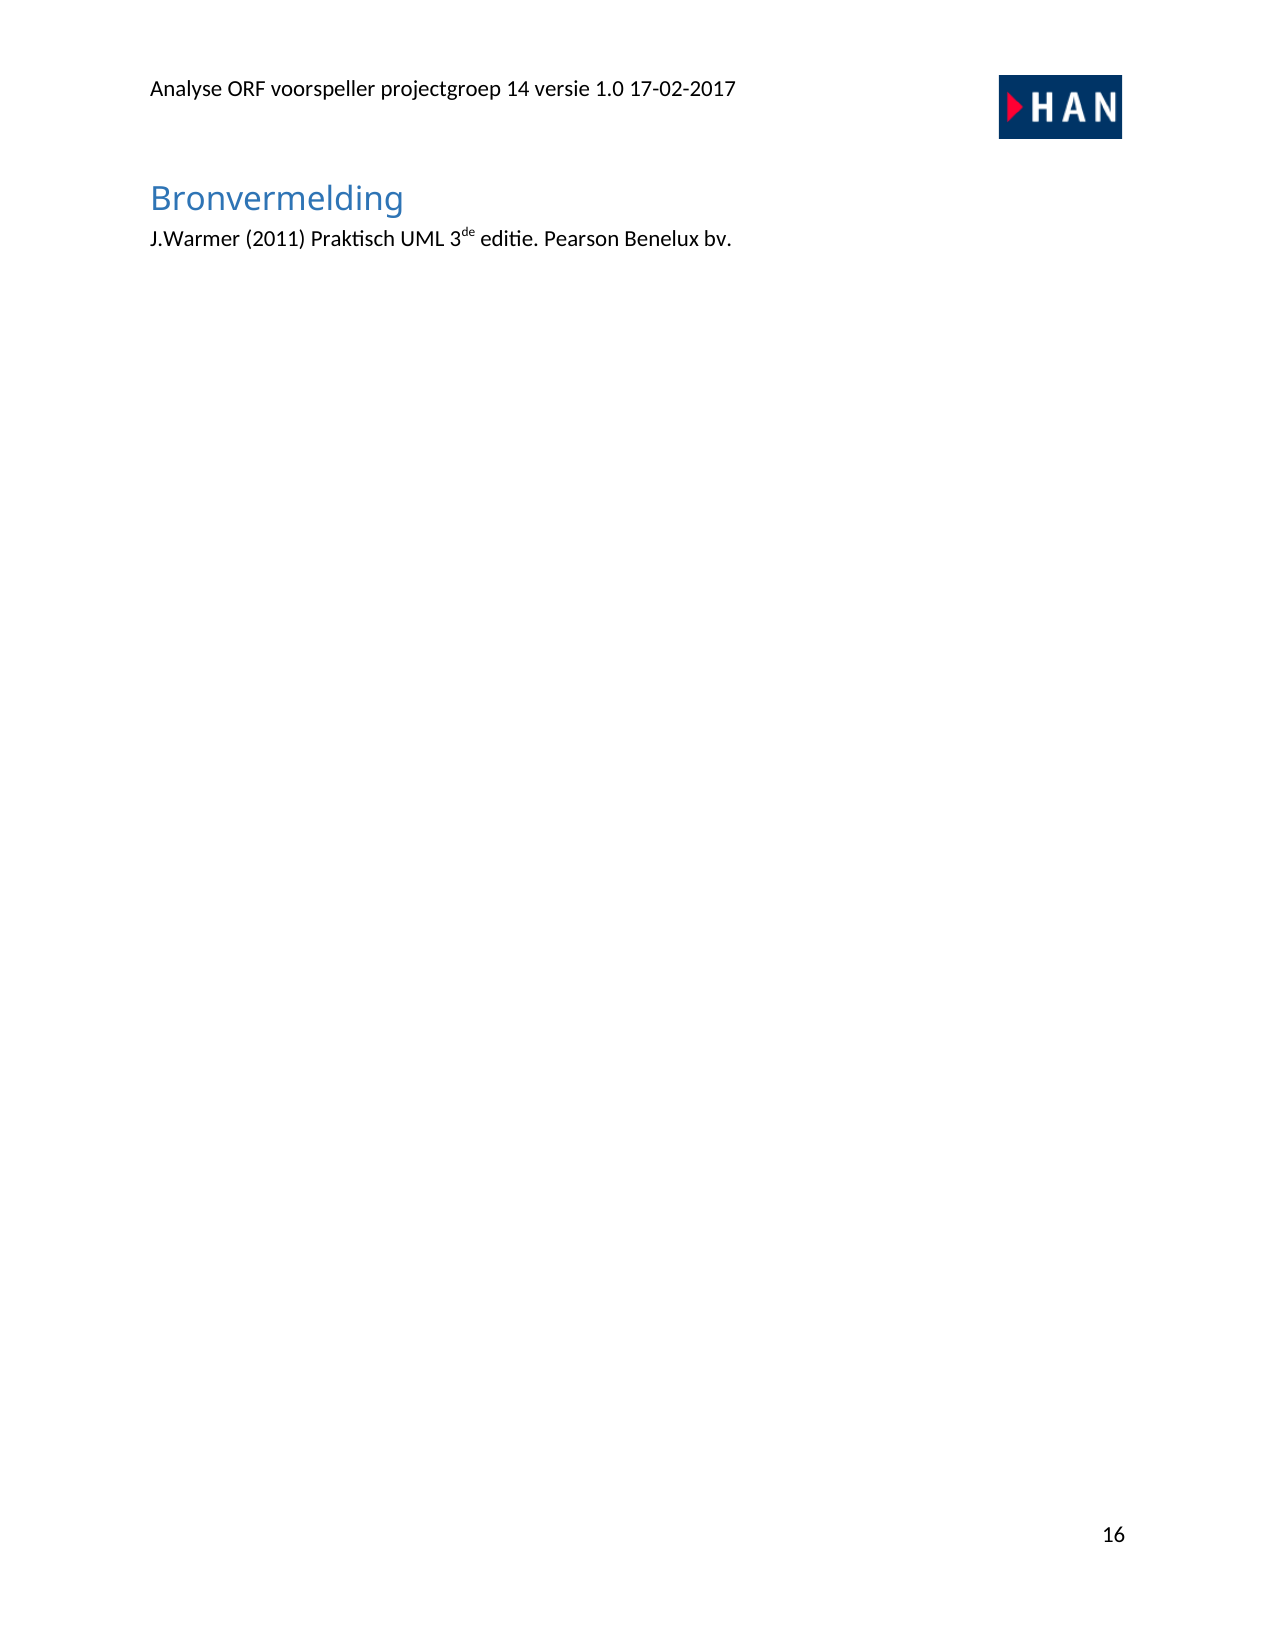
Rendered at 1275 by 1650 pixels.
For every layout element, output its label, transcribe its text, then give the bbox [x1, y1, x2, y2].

subtitle Bronvermelding [150, 175, 1125, 220]
text J.Warmer (2011) Praktisch UML 3de editie. Pearson Benelux bv. [150, 224, 1125, 252]
